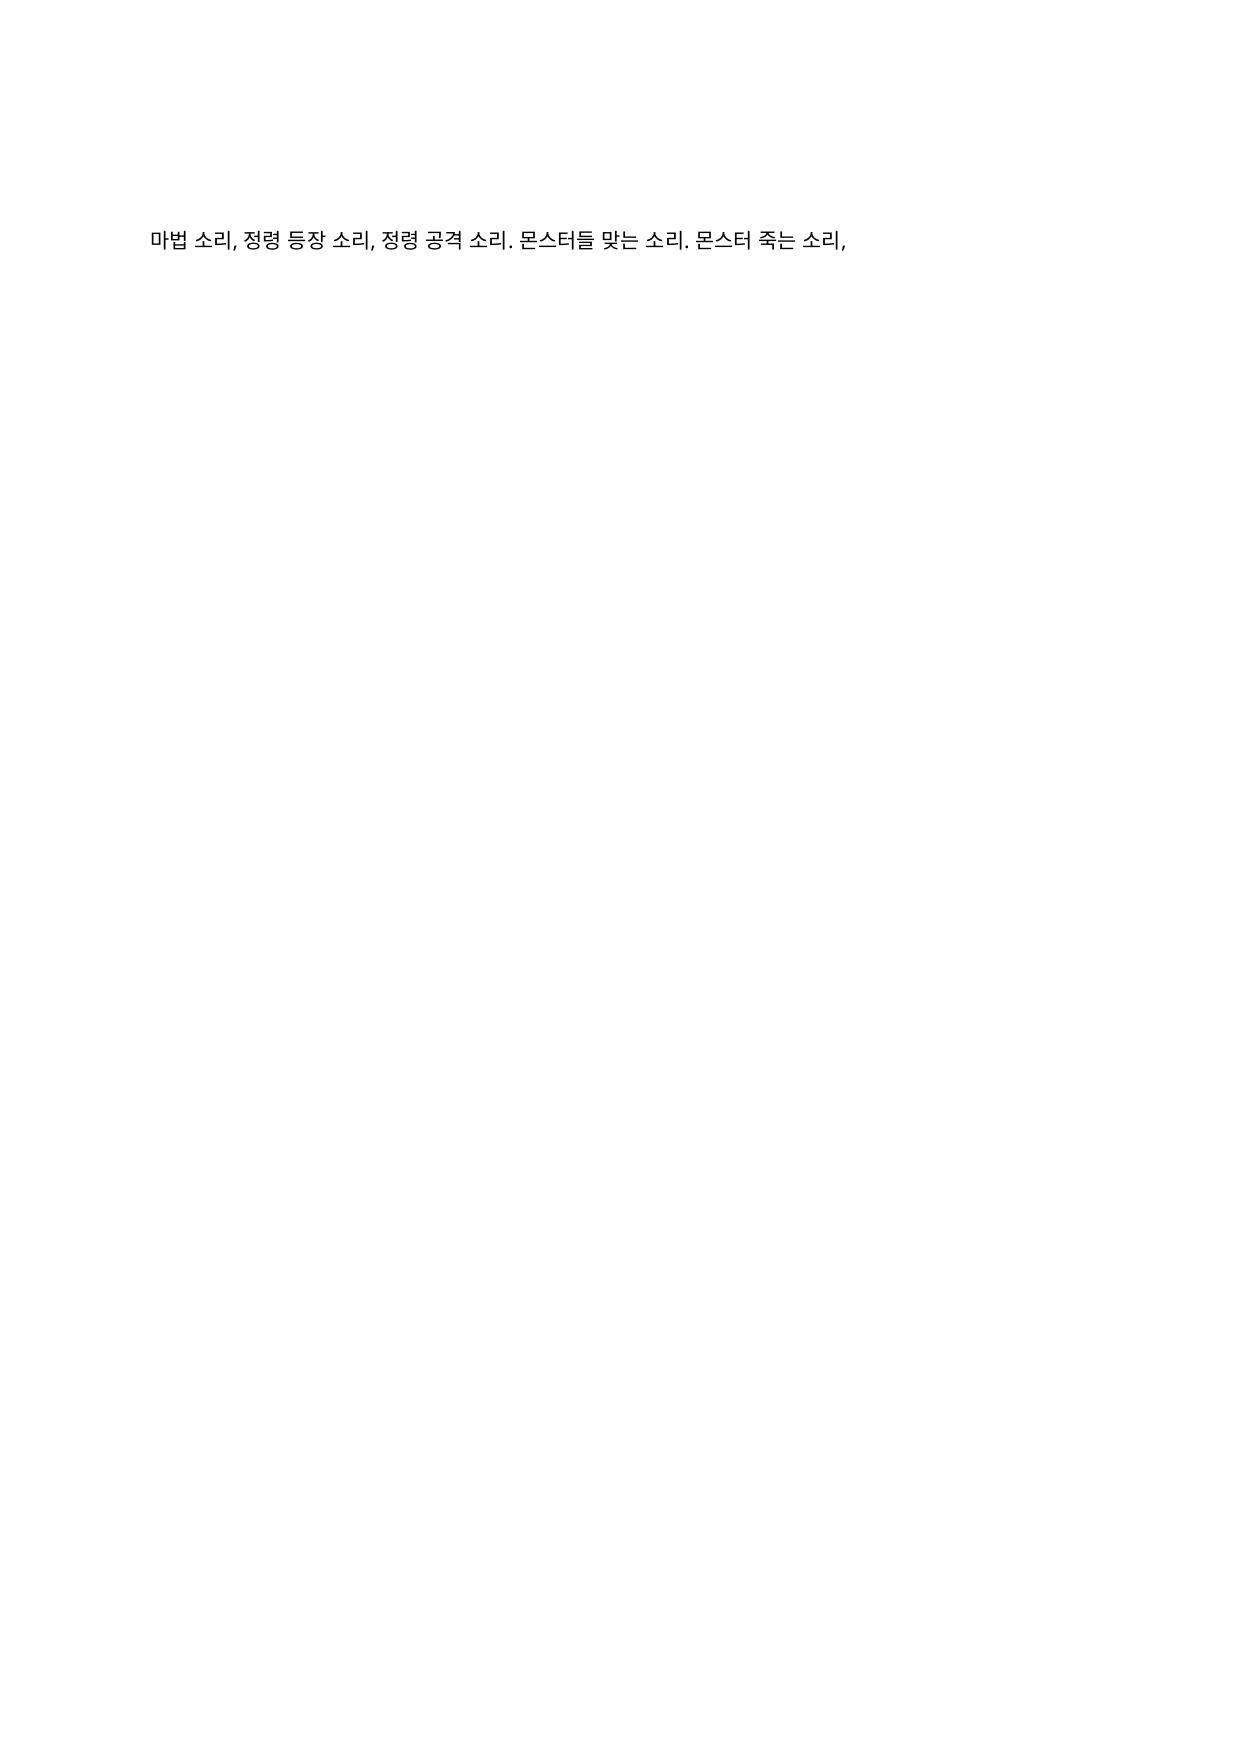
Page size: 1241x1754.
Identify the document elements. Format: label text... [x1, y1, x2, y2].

text 마법 소리, 정령 등장 소리, 정령 공격 소리. 몬스터들 맞는 소리. 몬스터 죽는 소리, [150, 224, 1090, 255]
